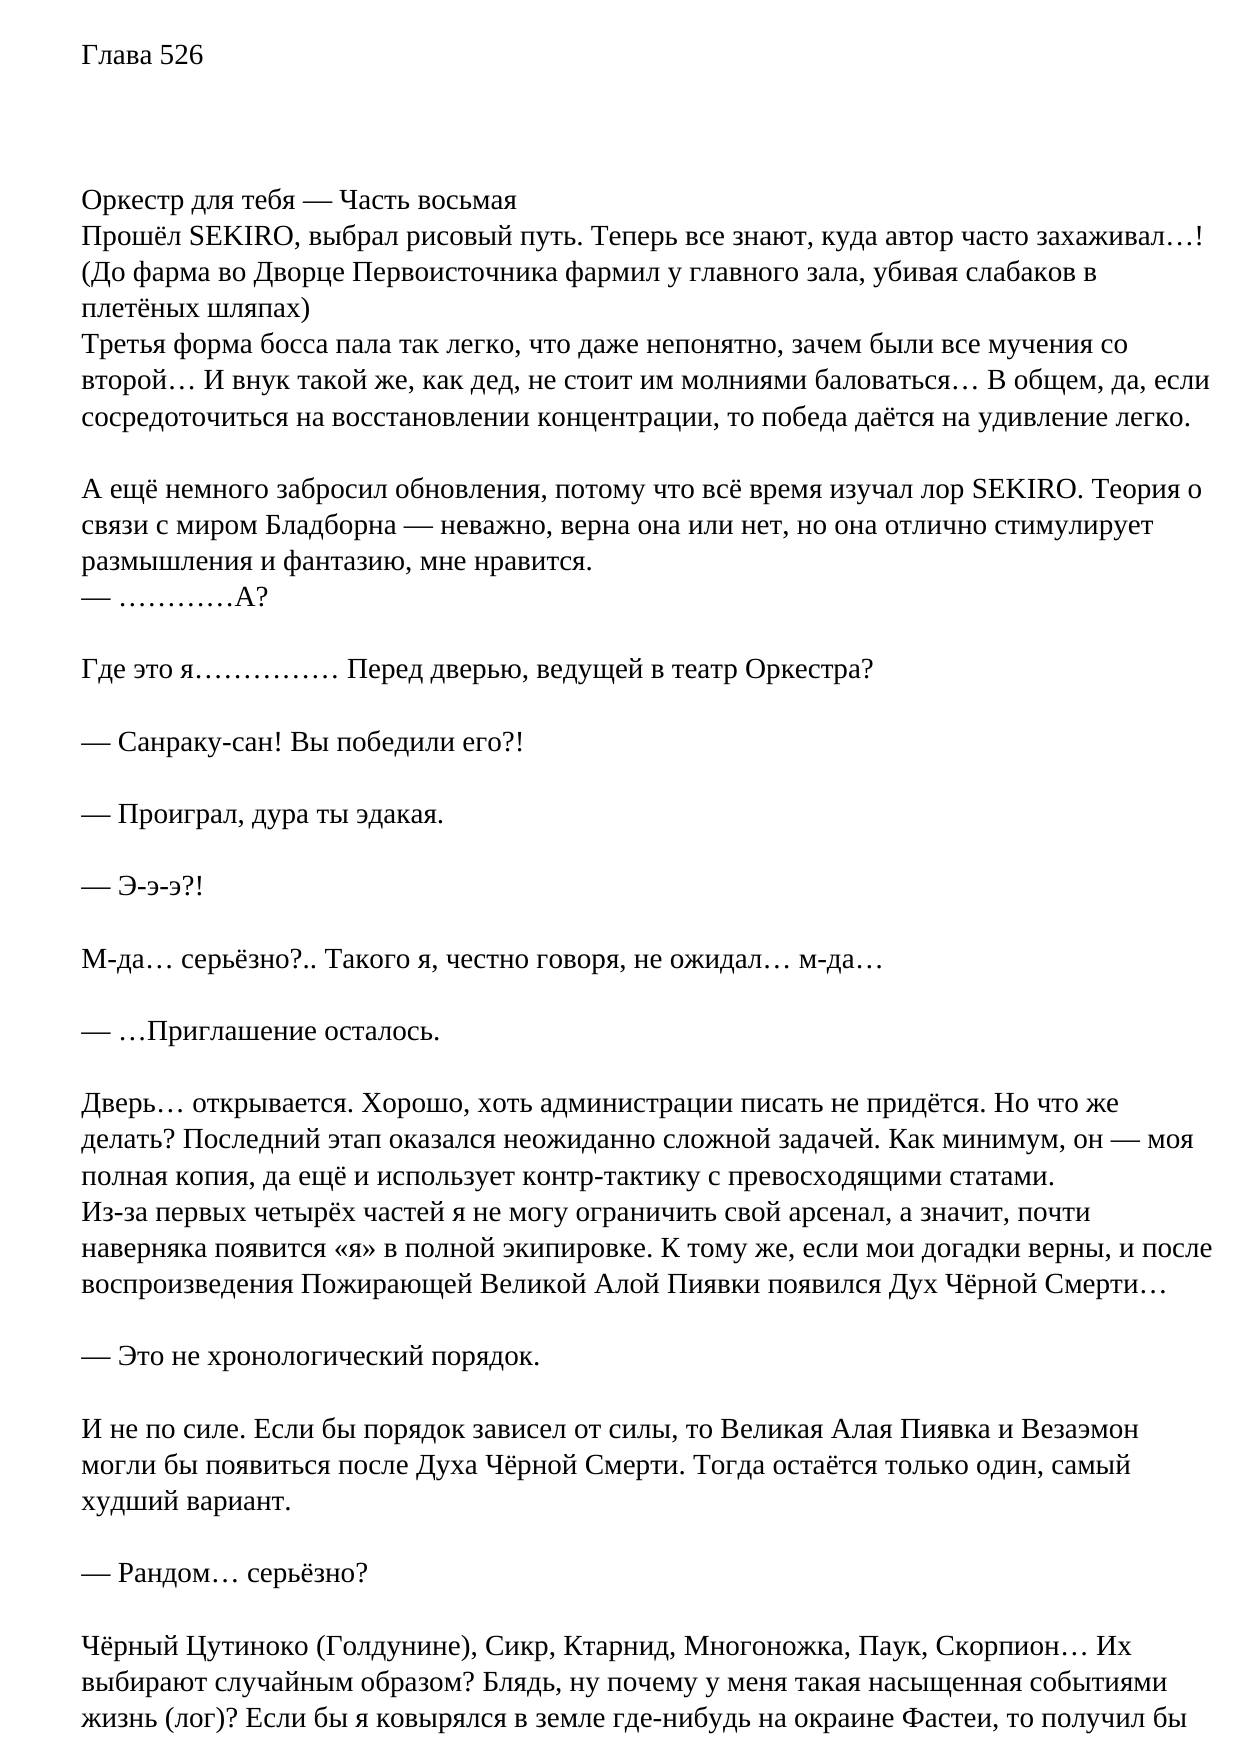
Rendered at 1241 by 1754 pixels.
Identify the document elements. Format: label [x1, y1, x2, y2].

text [81, 37, 1215, 1733]
